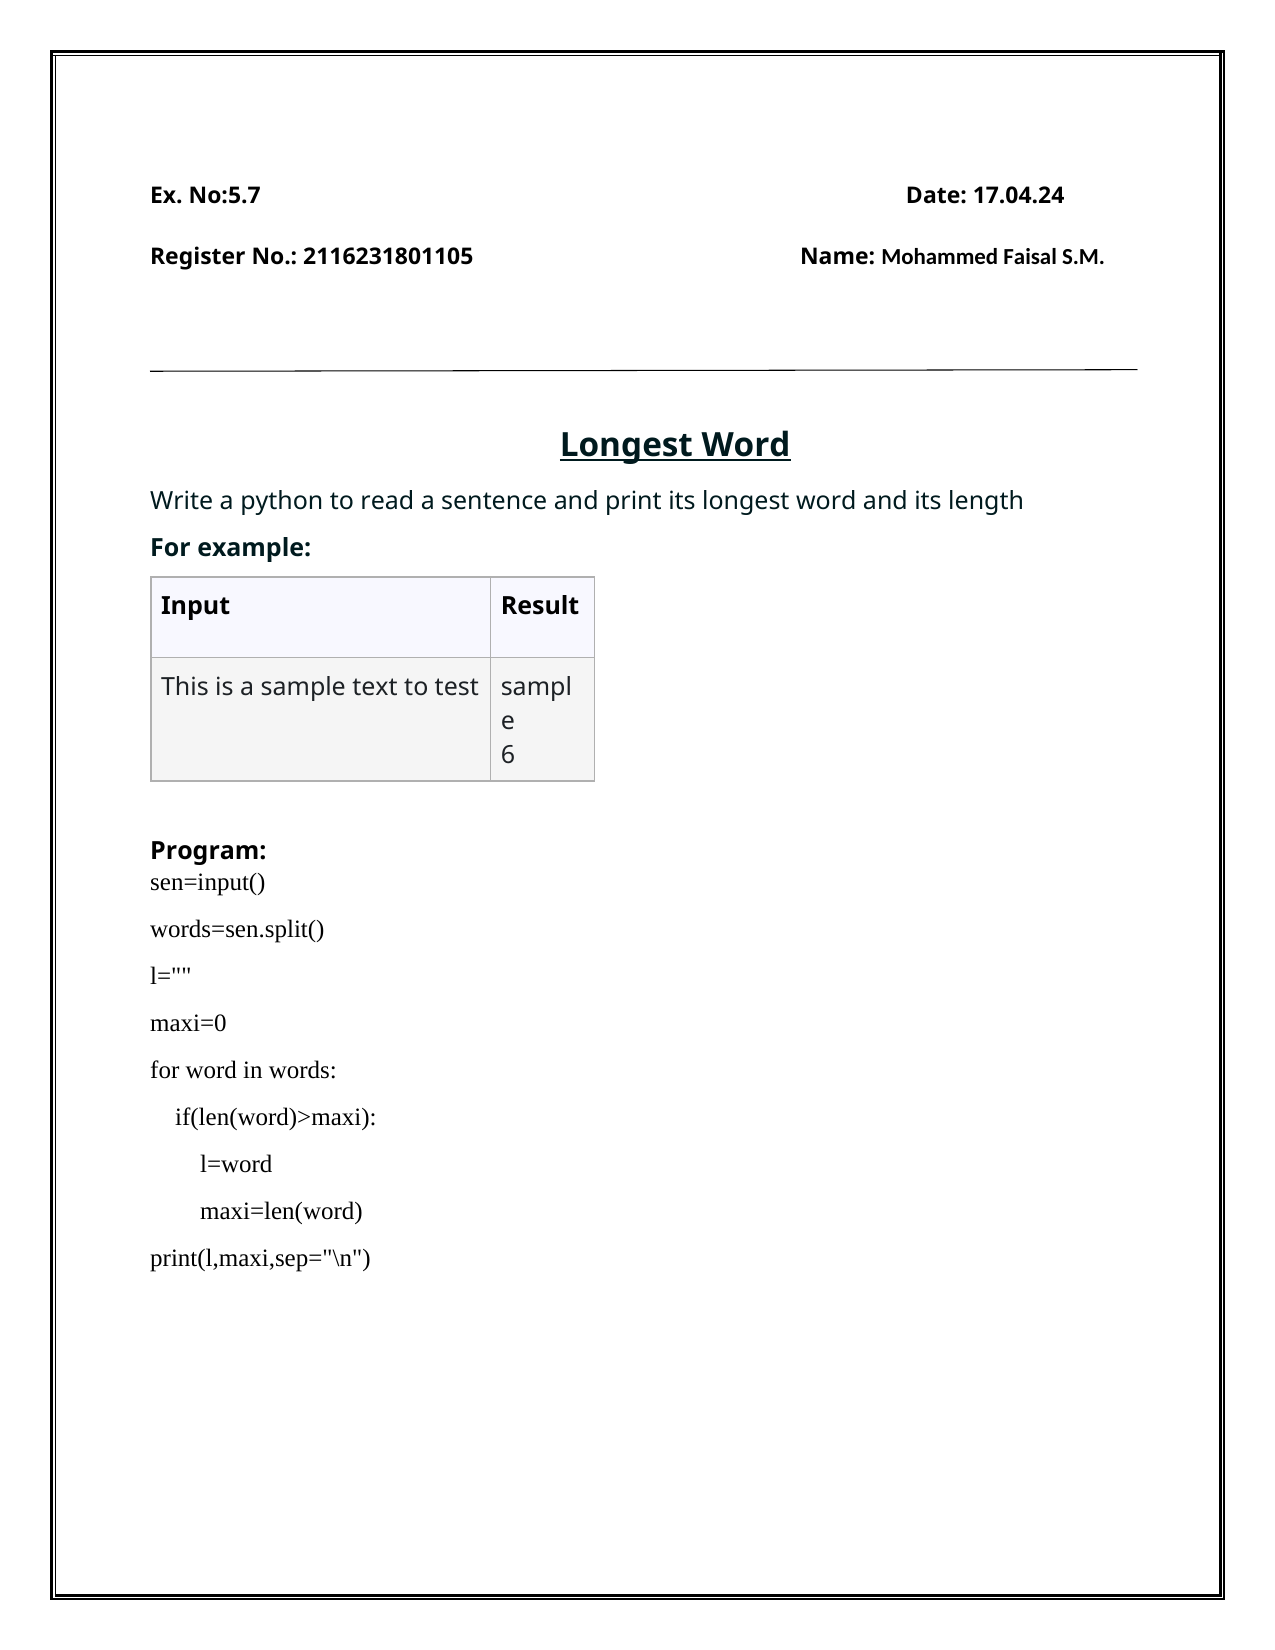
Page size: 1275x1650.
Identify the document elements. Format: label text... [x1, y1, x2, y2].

text Program: [150, 833, 1125, 867]
table_cell sample 6 [491, 658, 594, 780]
text sen=input() [150, 867, 1125, 896]
table_header Input [152, 578, 490, 657]
text for word in words: [150, 1055, 1125, 1084]
text maxi=len(word) [150, 1196, 1125, 1225]
text Write a python to read a sentence and print its longest word and its length [150, 483, 1125, 517]
text maxi=0 [150, 1008, 1125, 1037]
text Longest Word [225, 421, 1125, 466]
text print(l,maxi,sep="\n") [150, 1243, 1125, 1272]
text if(len(word)>maxi): [150, 1102, 1125, 1131]
text For example: [150, 529, 1125, 563]
text Ex. No:5.7 Date: 17.04.24 [150, 179, 1125, 210]
text l="" [150, 961, 1125, 990]
text Register No.: 2116231801105 Name: Mohammed Faisal S.M. [150, 239, 1125, 271]
table_cell This is a sample text to test [152, 658, 490, 780]
text words=sen.split() [150, 914, 1125, 943]
table_header Result [491, 578, 594, 657]
text l=word [150, 1149, 1125, 1178]
